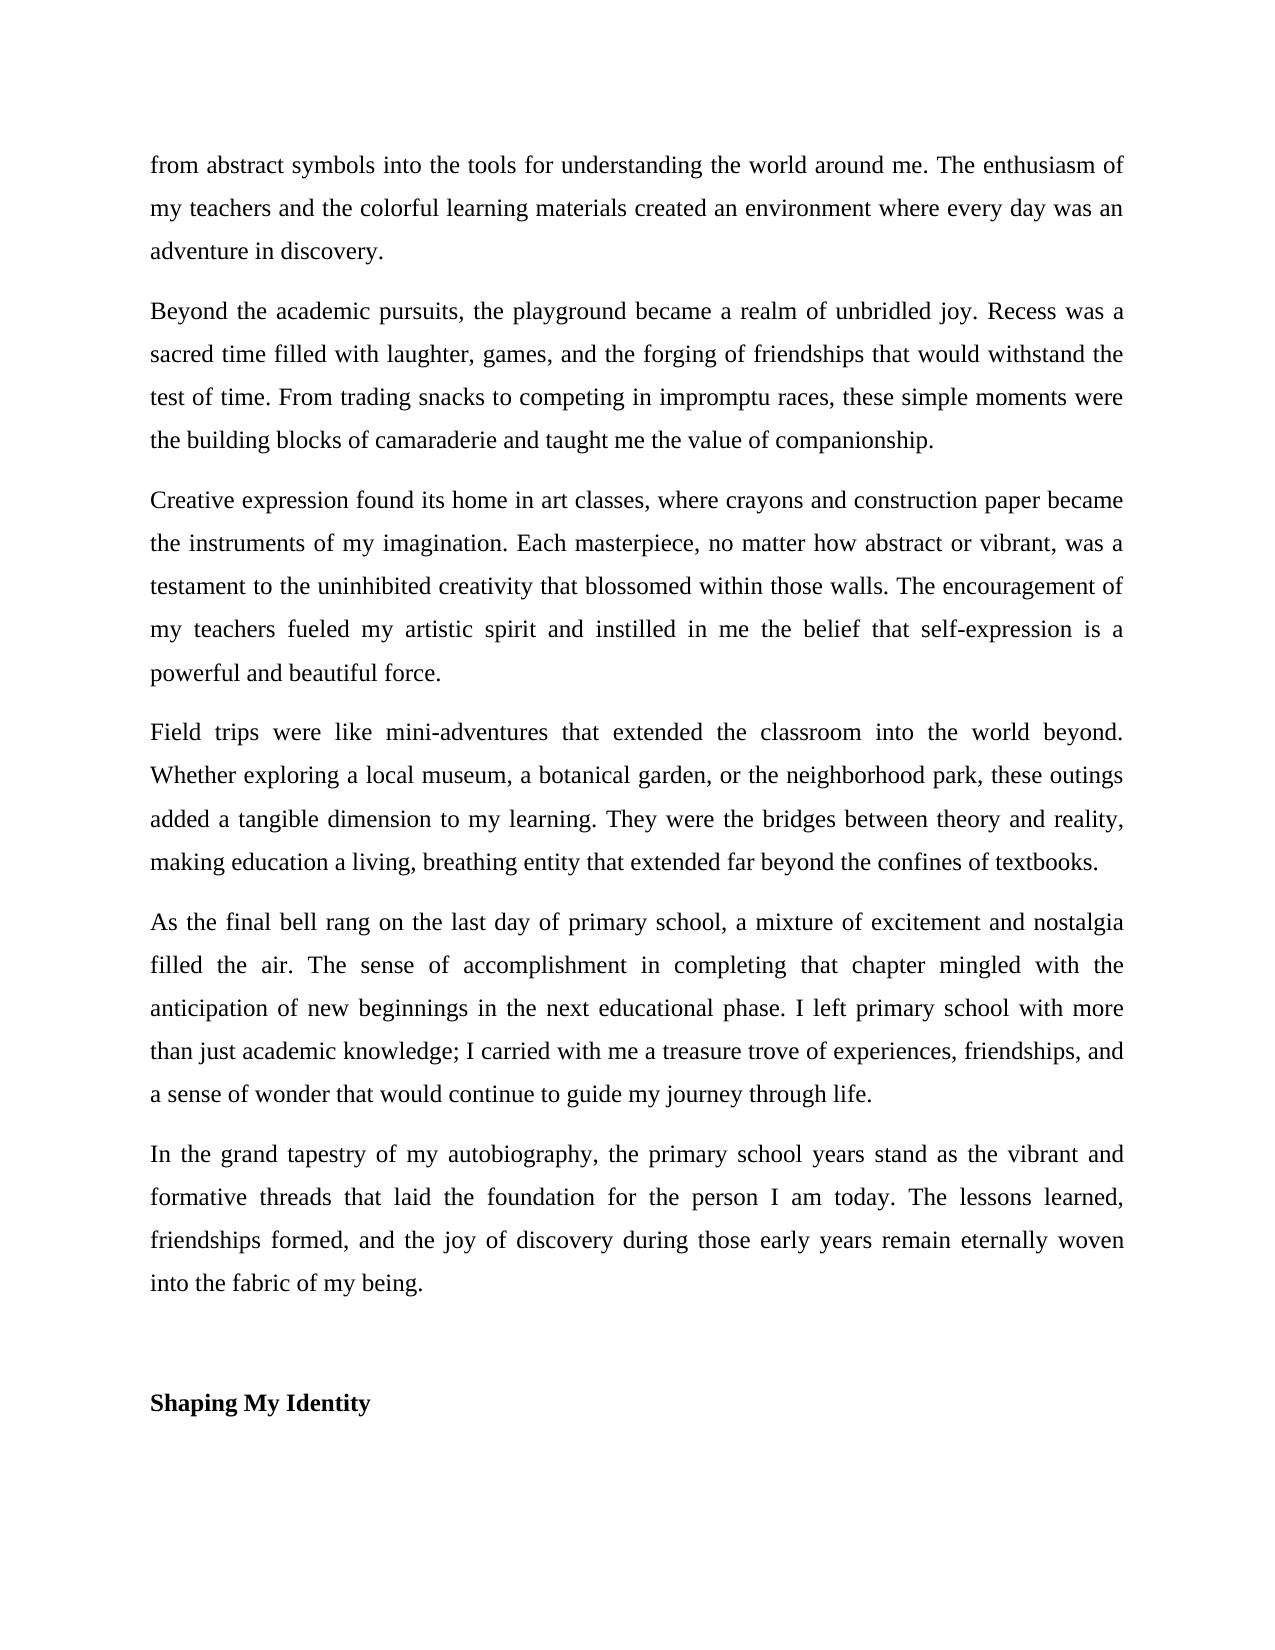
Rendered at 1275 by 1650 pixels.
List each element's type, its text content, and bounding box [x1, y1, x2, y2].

text Shaping My Identity [150, 1388, 1125, 1417]
text Creative expression found its home in art classes, where crayons and construction paper became the instruments of my imagination. Each masterpiece, no matter how abstract or vibrant, was a testament to the uninhibited creativity that blossomed within those walls. The encouragement of my teachers fueled my artistic spirit and instilled in me the belief that self-expression is a powerful and beautiful force. [150, 485, 1125, 686]
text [150, 150, 1125, 265]
text Field trips were like mini-adventures that extended the classroom into the world beyond. Whether exploring a local museum, a botanical garden, or the neighborhood park, these outings added a tangible dimension to my learning. They were the bridges between theory and reality, making education a living, breathing entity that extended far beyond the confines of textbooks. [150, 717, 1125, 876]
text As the final bell rang on the last day of primary school, a mixture of excitement and nostalgia filled the air. The sense of accomplishment in completing that chapter mingled with the anticipation of new beginnings in the next educational phase. I left primary school with more than just academic knowledge; I carried with me a treasure trove of experiences, friendships, and a sense of wonder that would continue to guide my journey through life. [150, 907, 1125, 1108]
text In the grand tapestry of my autobiography, the primary school years stand as the vibrant and formative threads that laid the foundation for the person I am today. The lessons learned, friendships formed, and the joy of discovery during those early years remain eternally woven into the fabric of my being. [150, 1139, 1125, 1297]
text Beyond the academic pursuits, the playground became a realm of unbridled joy. Recess was a sacred time filled with laughter, games, and the forging of friendships that would withstand the test of time. From trading snacks to competing in impromptu races, these simple moments were the building blocks of camaraderie and taught me the value of companionship. [150, 296, 1125, 454]
